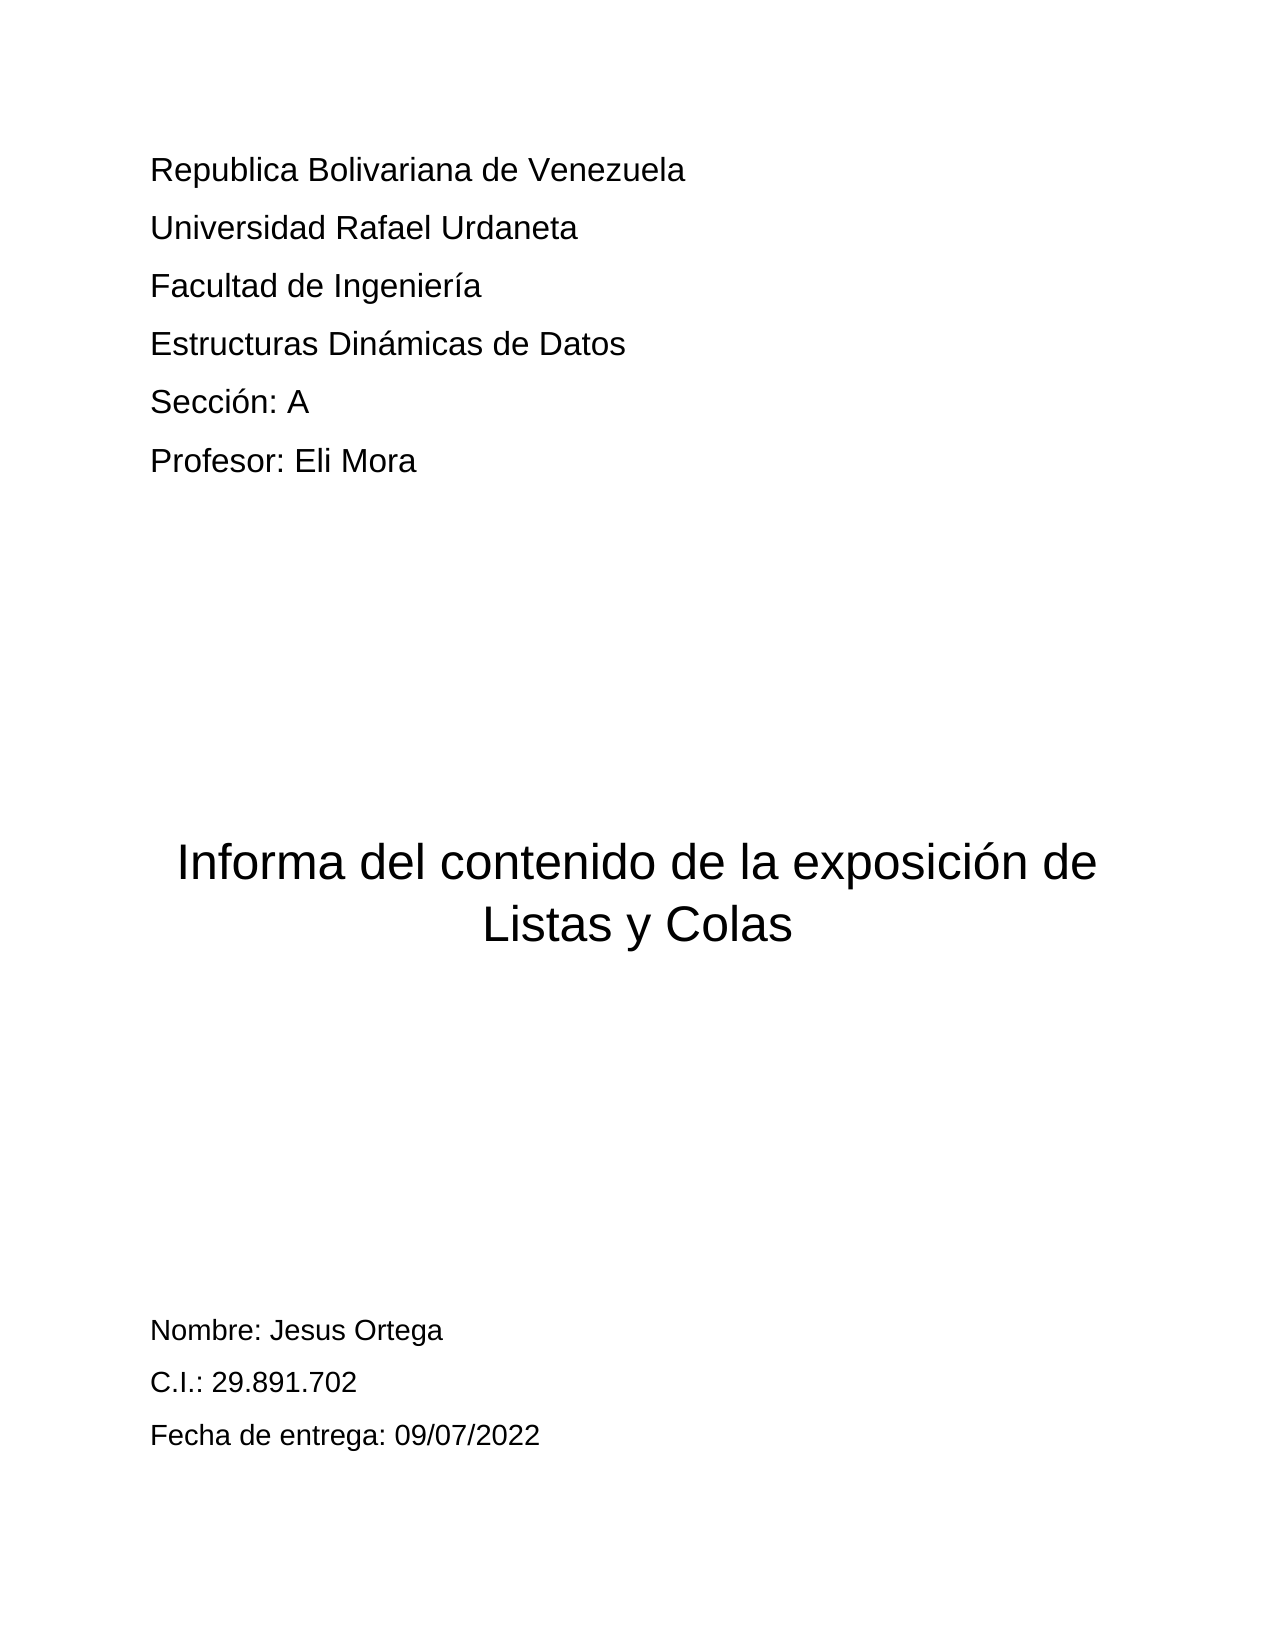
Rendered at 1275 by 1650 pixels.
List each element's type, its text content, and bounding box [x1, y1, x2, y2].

text Universidad Rafael Urdaneta [150, 208, 1125, 247]
text C.I.: 29.891.702 [150, 1365, 1125, 1399]
text Sección: A [150, 382, 1125, 421]
text Profesor: Eli Mora [150, 441, 1125, 479]
text Republica Bolivariana de Venezuela [150, 150, 1125, 188]
text Informa del contenido de la exposición de Listas y Colas [150, 833, 1125, 952]
text Estructuras Dinámicas de Datos [150, 324, 1125, 363]
text Nombre: Jesus Ortega [150, 1313, 1125, 1346]
text Facultad de Ingeniería [150, 266, 1125, 305]
text Fecha de entrega: 09/07/2022 [150, 1418, 1125, 1452]
